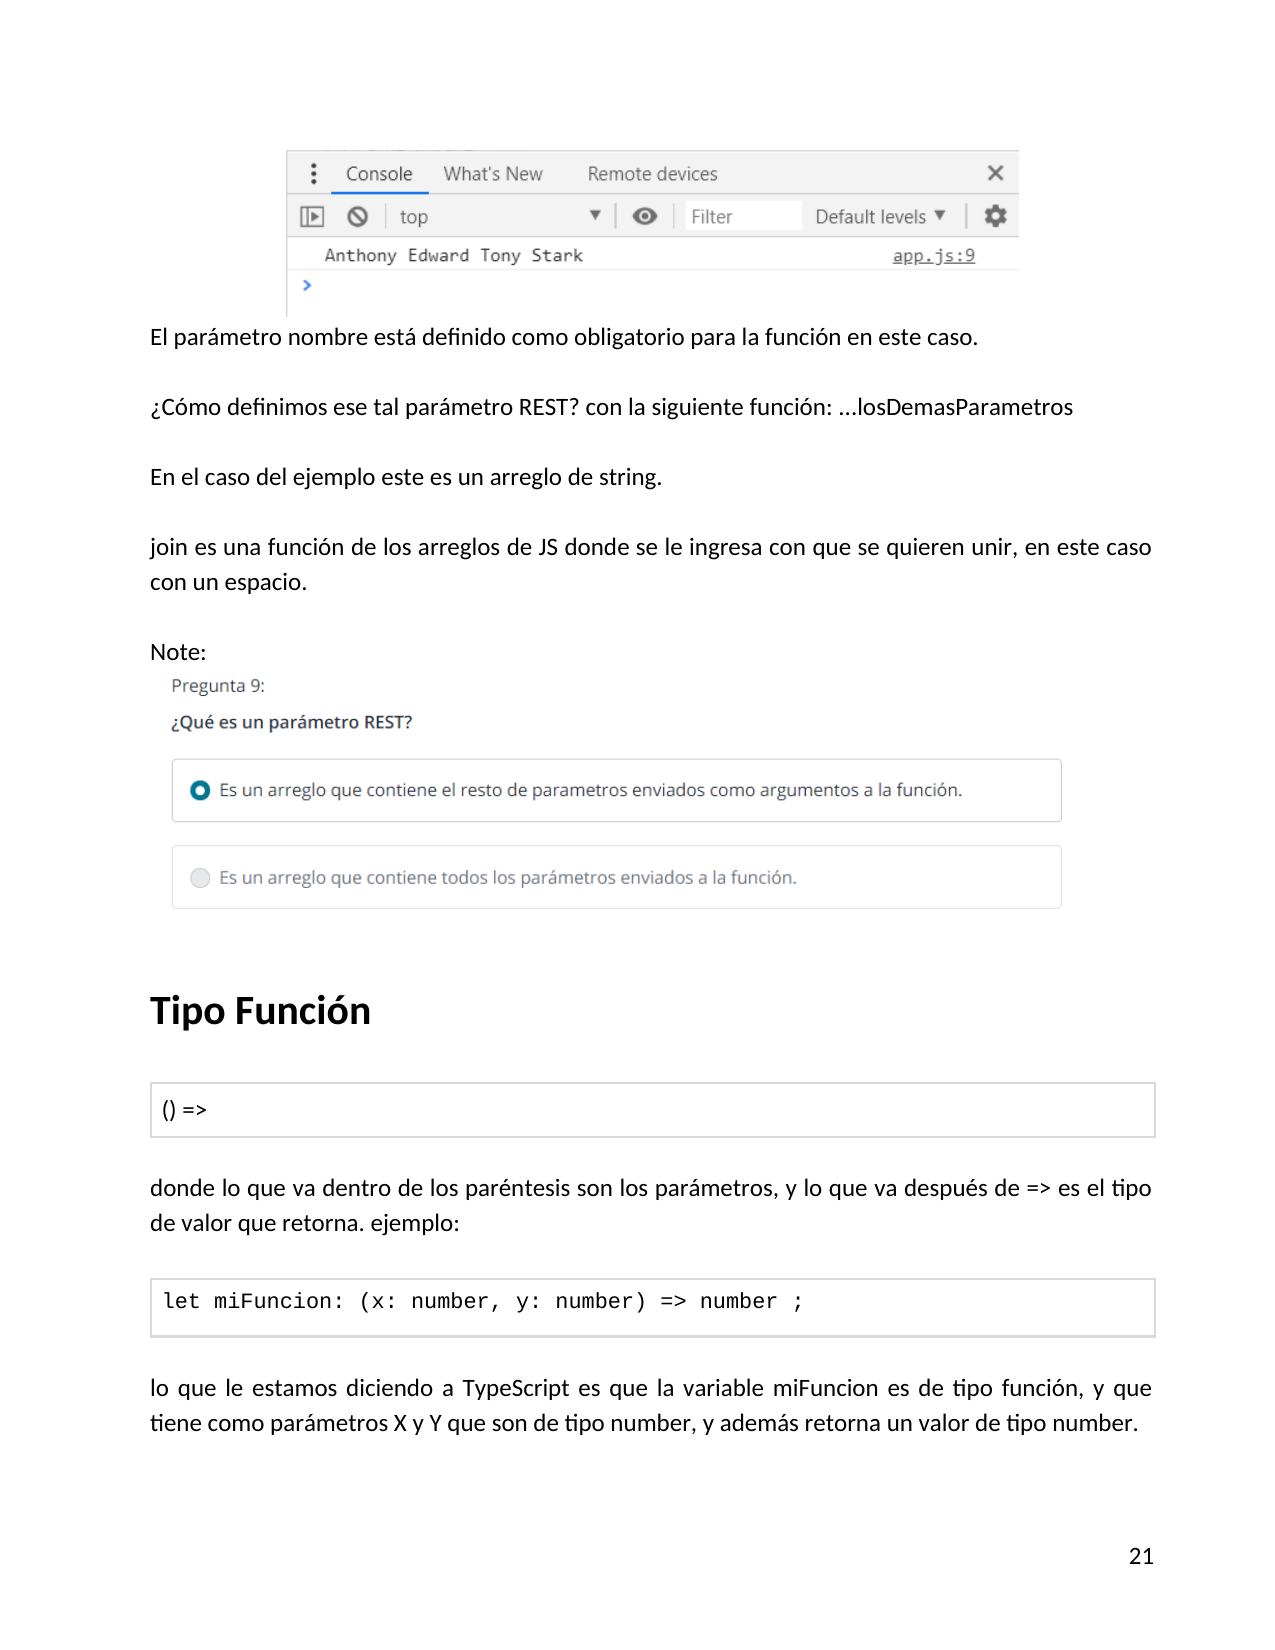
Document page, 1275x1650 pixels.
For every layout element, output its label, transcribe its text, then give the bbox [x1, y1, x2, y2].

picture [285, 150, 1019, 317]
text donde lo que va dentro de los paréntesis son los parámetros, y lo que va después de => es el tipo de valor que retorna. ejemplo: [150, 1173, 1154, 1238]
text join es una función de los arreglos de JS donde se le ingresa con que se quieren unir, en este caso con un espacio. [150, 531, 1154, 596]
text El parámetro nombre está definido como obligatorio para la función en este caso. [150, 321, 1154, 351]
picture [150, 671, 1091, 938]
table_header let miFuncion: (x: number, y: number) => number ; [152, 1280, 1154, 1335]
table_header () => [152, 1084, 1154, 1136]
text lo que le estamos diciendo a TypeScript es que la variable miFuncion es de tipo función, y que tiene como parámetros X y Y que son de tipo number, y además retorna un valor de tipo number. [150, 1372, 1154, 1438]
text En el caso del ejemplo este es un arreglo de string. [150, 461, 1154, 491]
subtitle Tipo Función [150, 984, 1154, 1034]
text ¿Cómo definimos ese tal parámetro REST? con la siguiente función: ...losDemasParametros [150, 391, 1154, 421]
text Note: [150, 636, 1154, 666]
